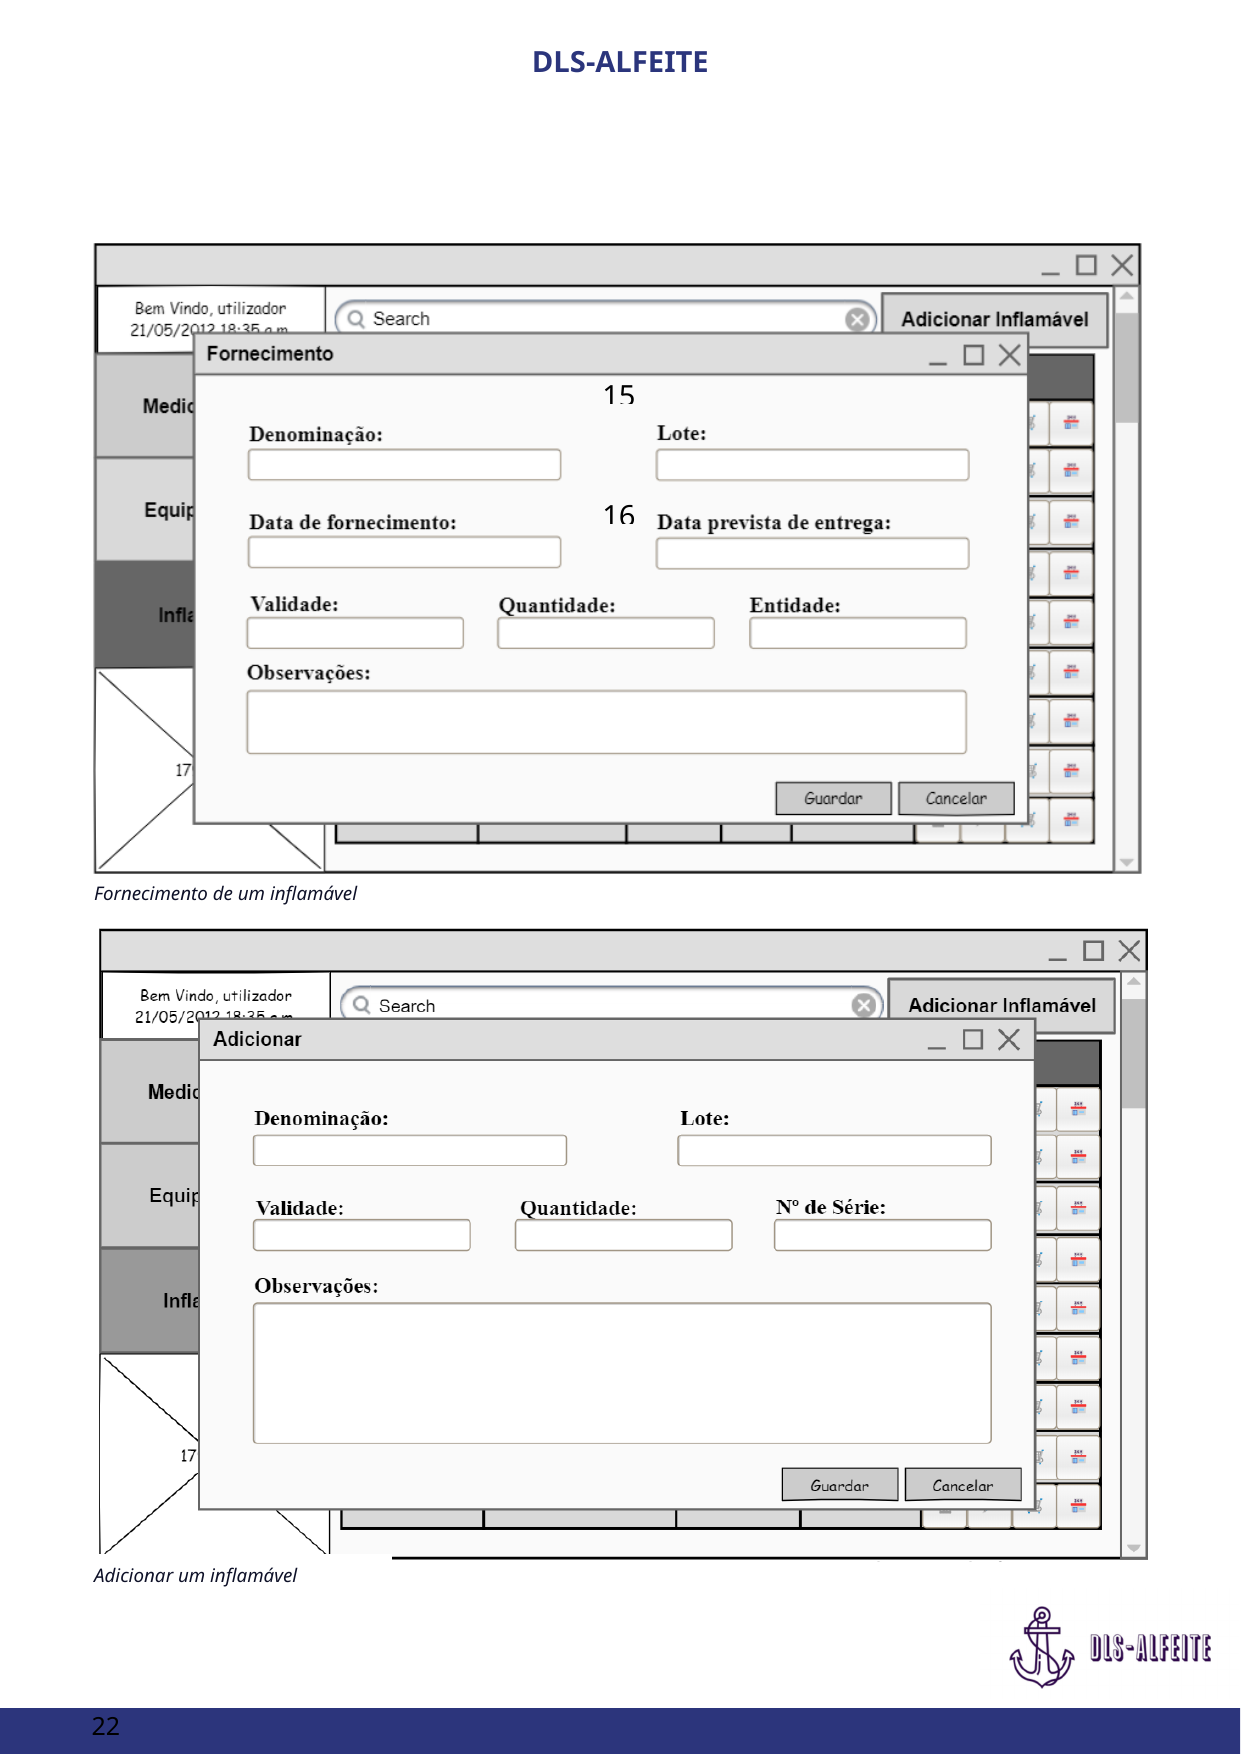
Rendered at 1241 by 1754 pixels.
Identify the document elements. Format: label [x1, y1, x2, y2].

picture [979, 1588, 1239, 1699]
picture [94, 923, 1151, 1562]
picture [91, 236, 1143, 877]
